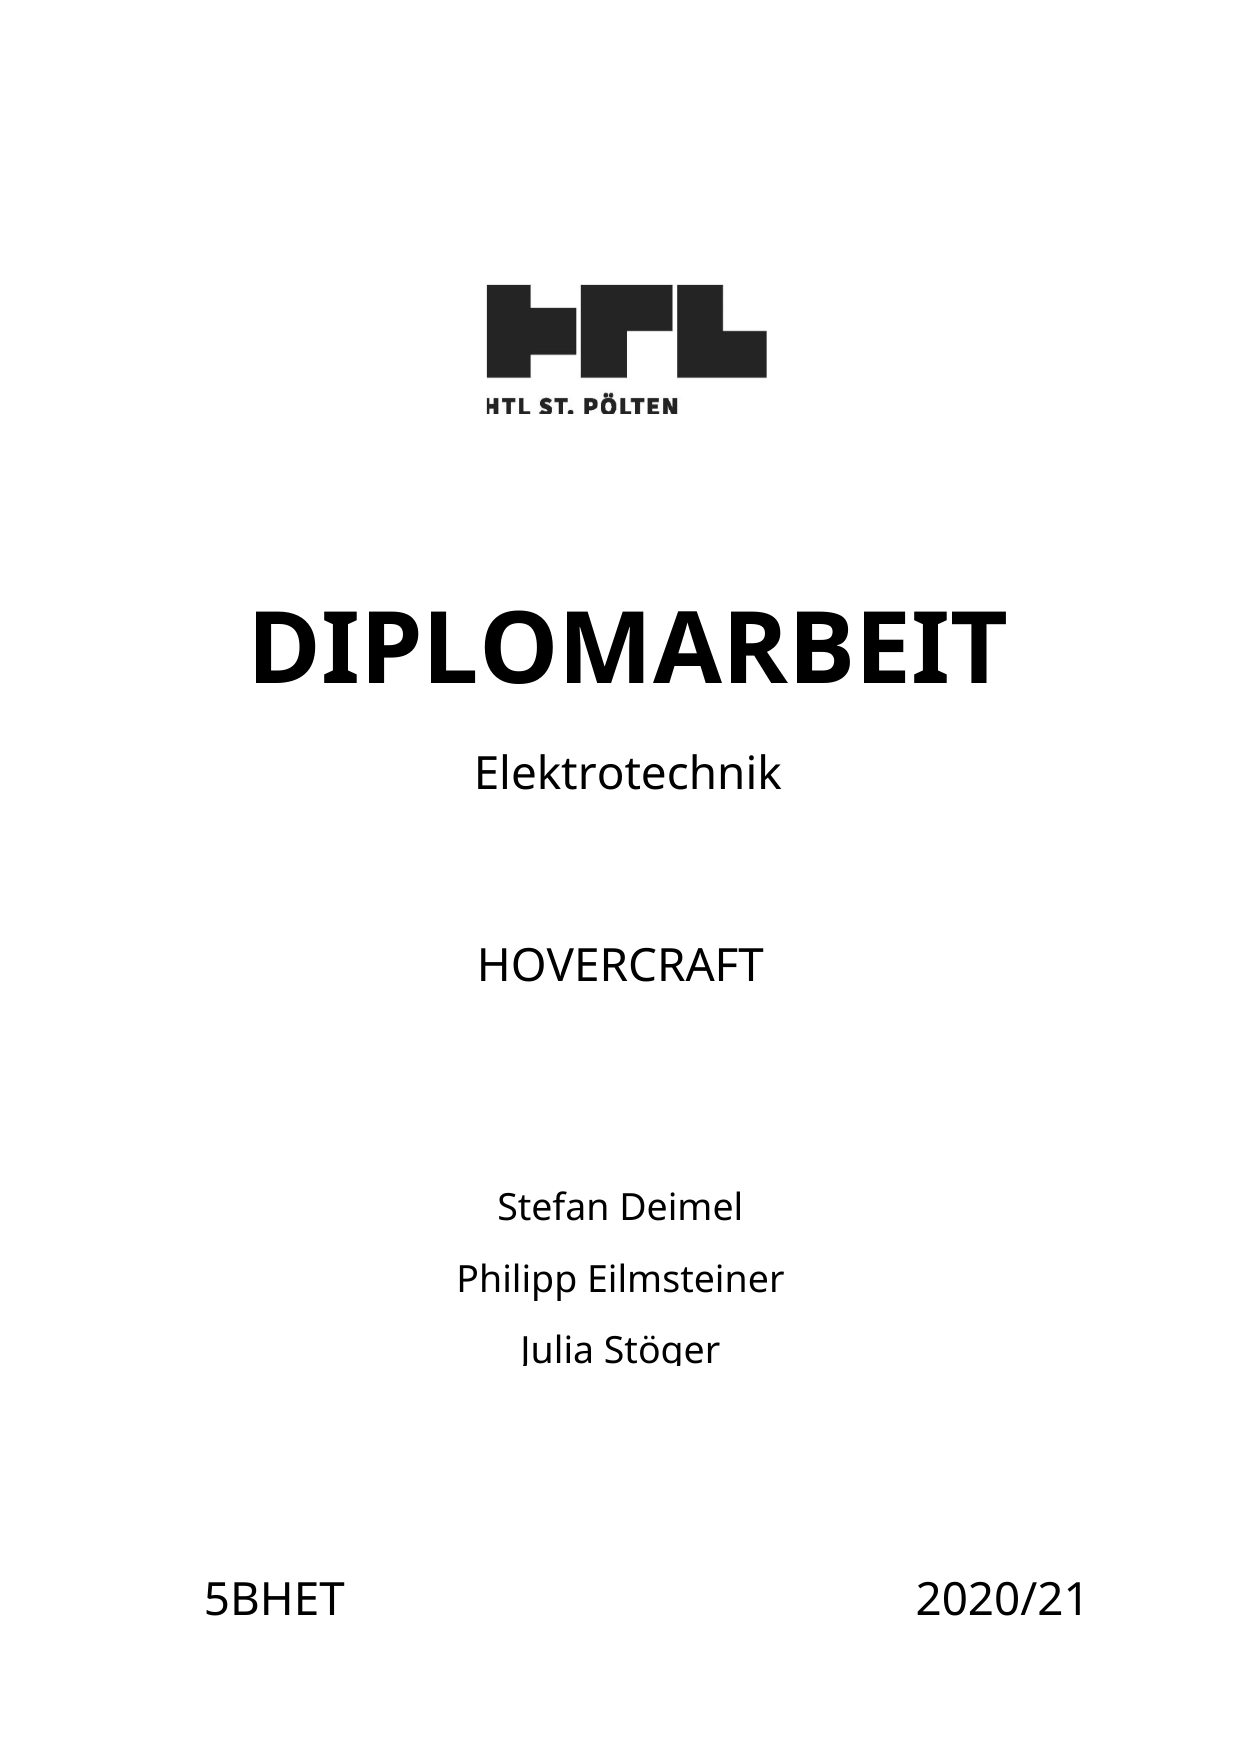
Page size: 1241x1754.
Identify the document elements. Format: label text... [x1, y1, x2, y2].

text DIPLOMARBEIT [177, 260, 1078, 713]
picture [485, 284, 767, 413]
text Elektrotechnik [177, 741, 1078, 803]
